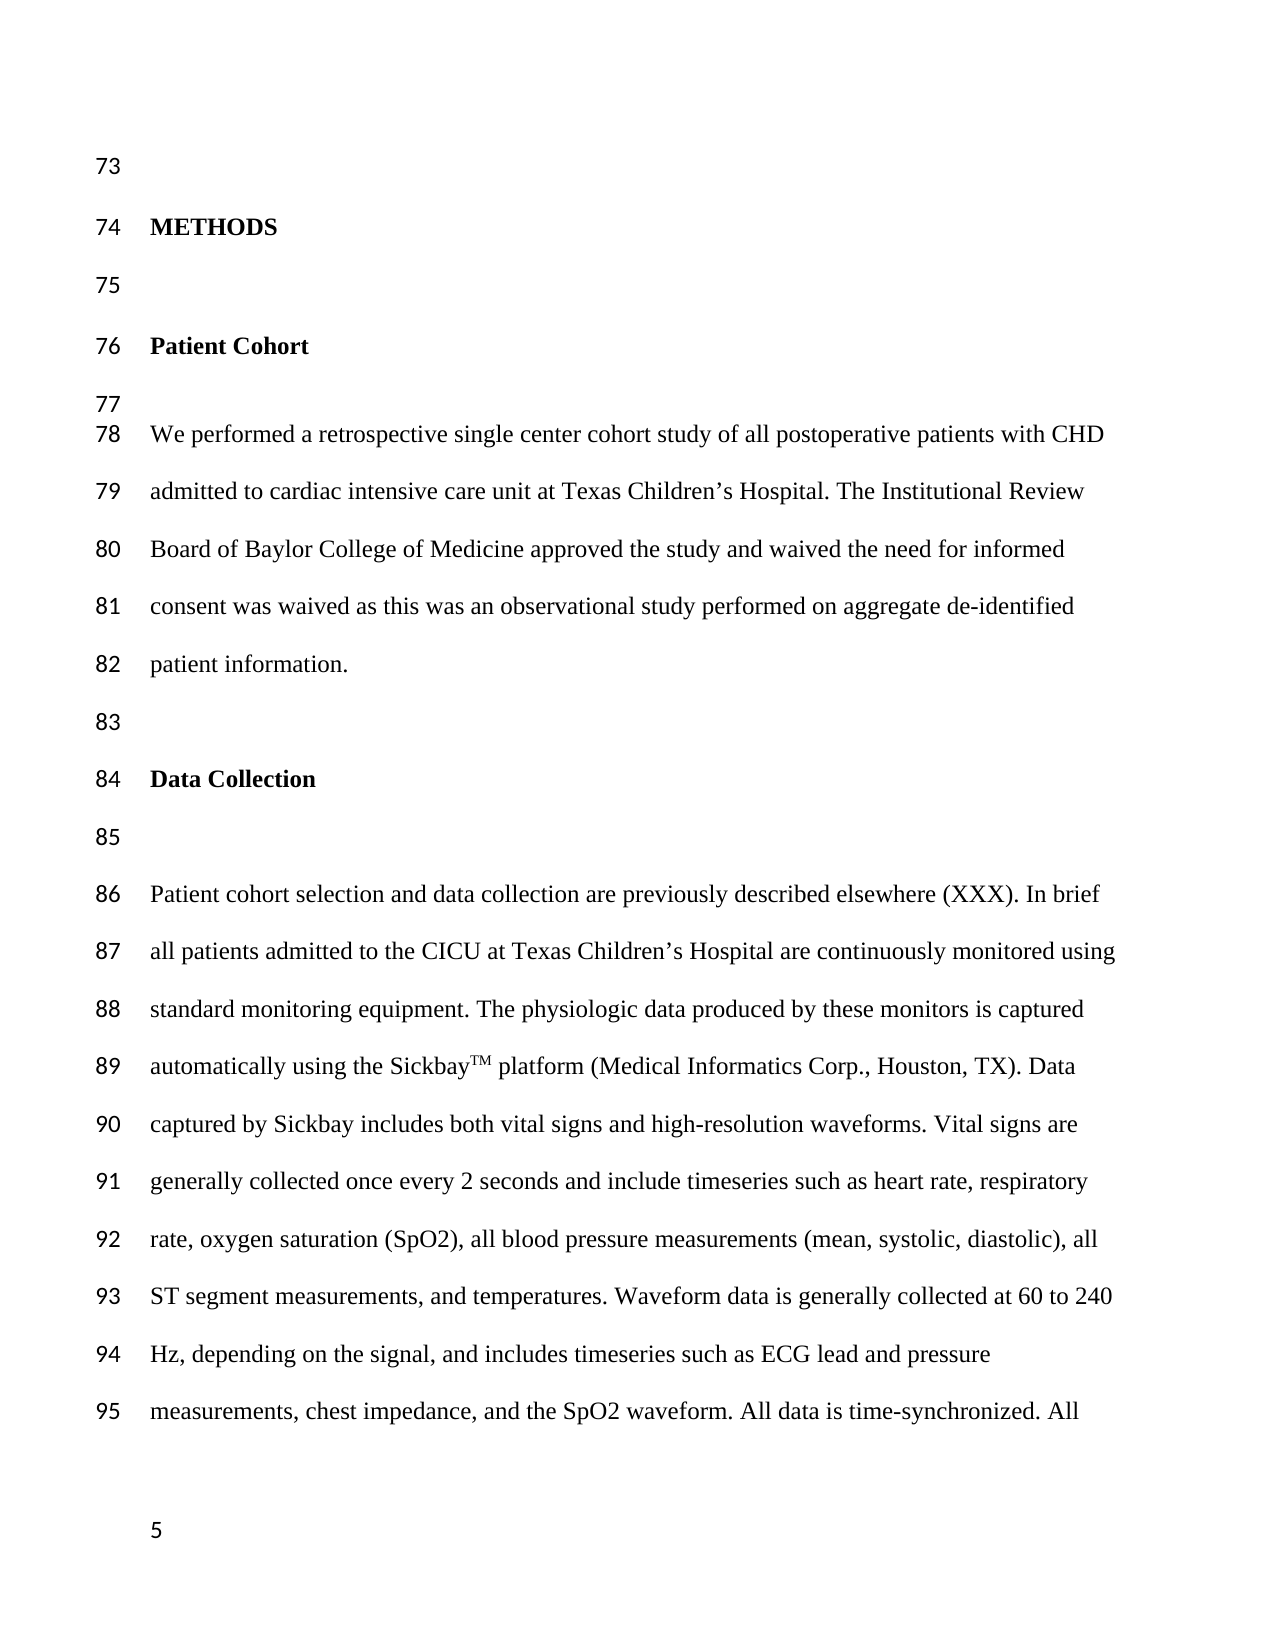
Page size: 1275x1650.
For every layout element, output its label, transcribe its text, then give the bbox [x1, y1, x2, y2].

text Data Collection [150, 764, 1125, 793]
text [150, 879, 1125, 1425]
text We performed a retrospective single center cohort study of all postoperative patients with CHD admitted to cardiac intensive care unit at Texas Children’s Hospital. The Institutional Review Board of Baylor College of Medicine approved the study and waived the need for informed consent was waived as this was an observational study performed on aggregate de-identified patient information. [150, 419, 1125, 678]
subtitle Patient Cohort [150, 331, 1125, 359]
subtitle METHODS [150, 212, 1125, 240]
